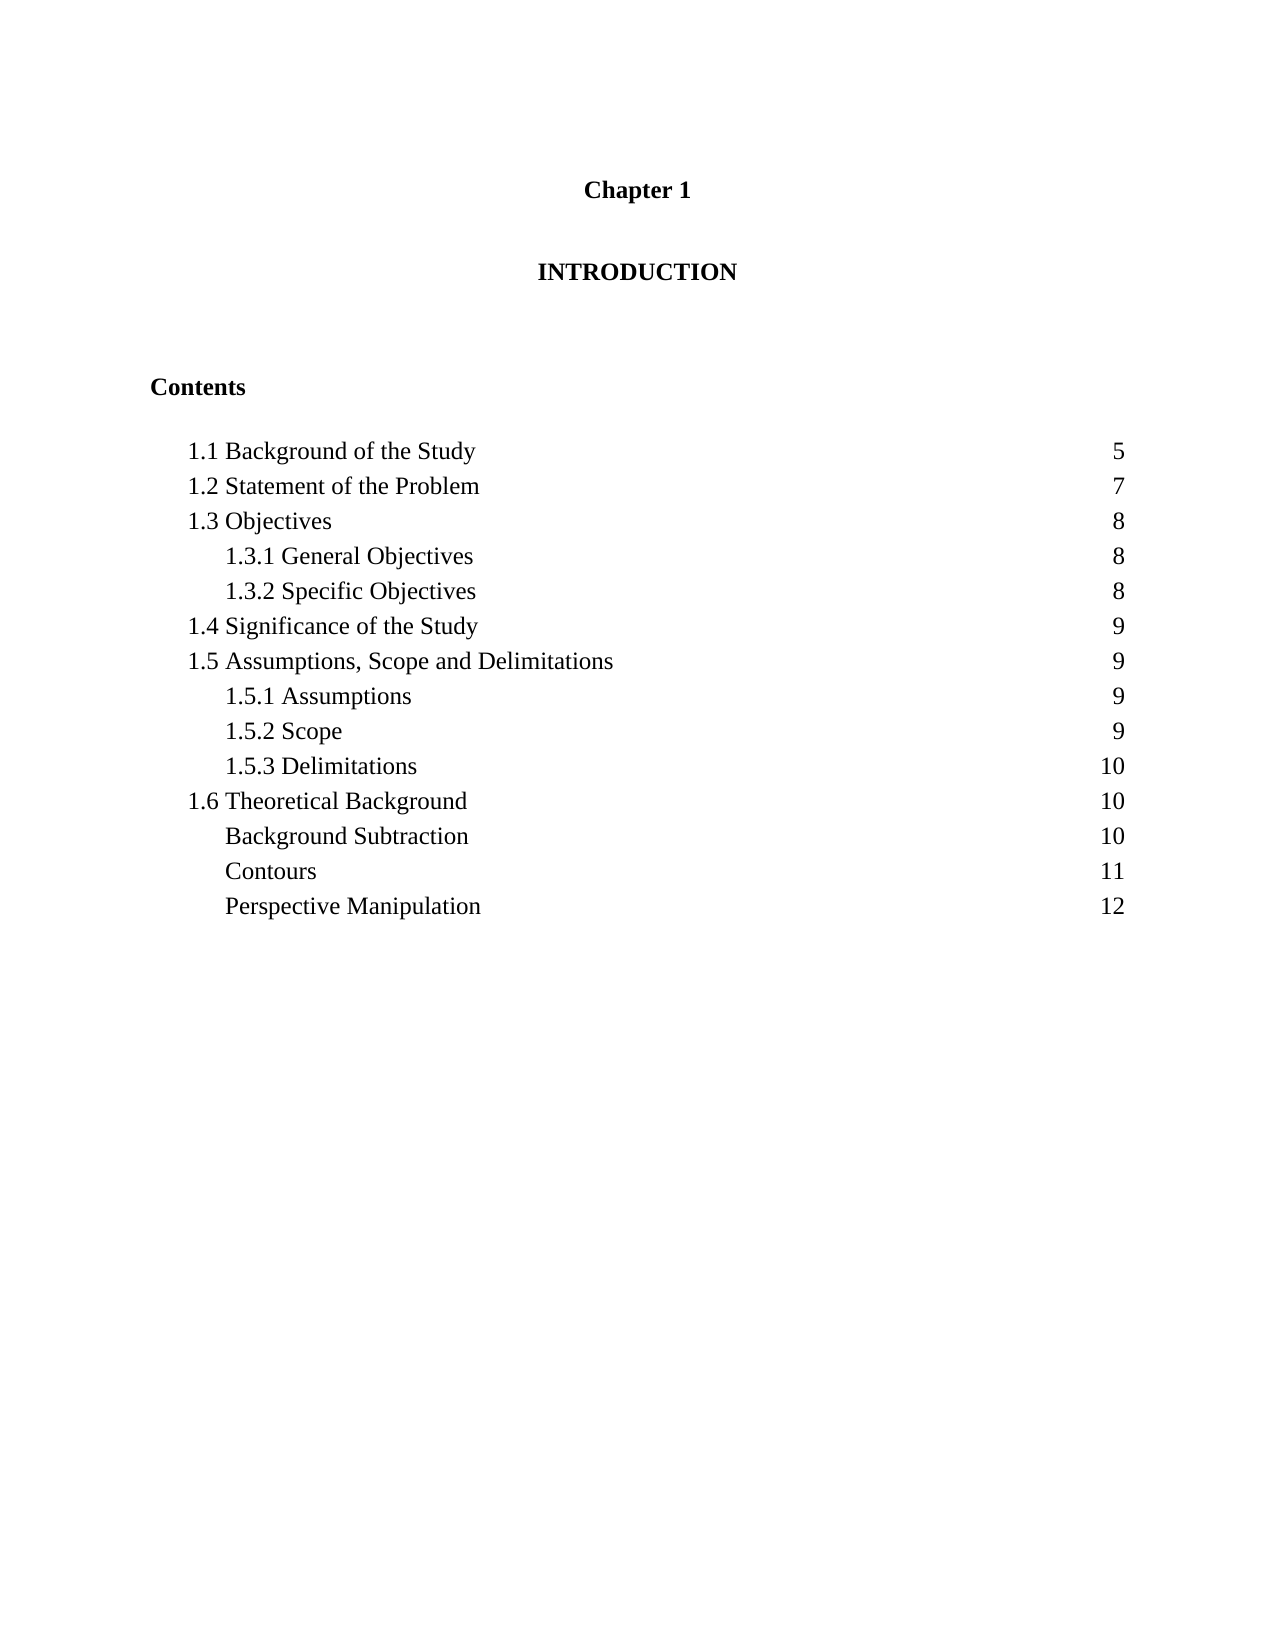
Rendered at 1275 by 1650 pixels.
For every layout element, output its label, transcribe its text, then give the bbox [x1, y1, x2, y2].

text Contours 11 [225, 856, 1125, 885]
text 1.5.1 Assumptions 9 [225, 681, 1125, 710]
text Background Subtraction 10 [225, 821, 1125, 850]
text INTRODUCTION [150, 257, 1125, 286]
text 1.5.2 Scope 9 [225, 716, 1125, 745]
text Contents [150, 372, 1125, 401]
text 1.5 Assumptions, Scope and Delimitations 9 [187, 646, 1125, 675]
text 1.3.2 Specific Objectives 8 [225, 576, 1125, 605]
text Perspective Manipulation 12 [225, 891, 1125, 920]
text 1.3.1 General Objectives 8 [225, 541, 1125, 570]
text 1.3 Objectives 8 [187, 506, 1125, 535]
text 1.5.3 Delimitations 10 [225, 751, 1125, 780]
text 1.4 Significance of the Study 9 [187, 611, 1125, 640]
text 1.1 Background of the Study 5 [187, 436, 1125, 465]
text 1.6 Theoretical Background 10 [187, 786, 1125, 815]
subtitle Chapter 1 [150, 175, 1125, 204]
text 1.2 Statement of the Problem 7 [187, 471, 1125, 500]
